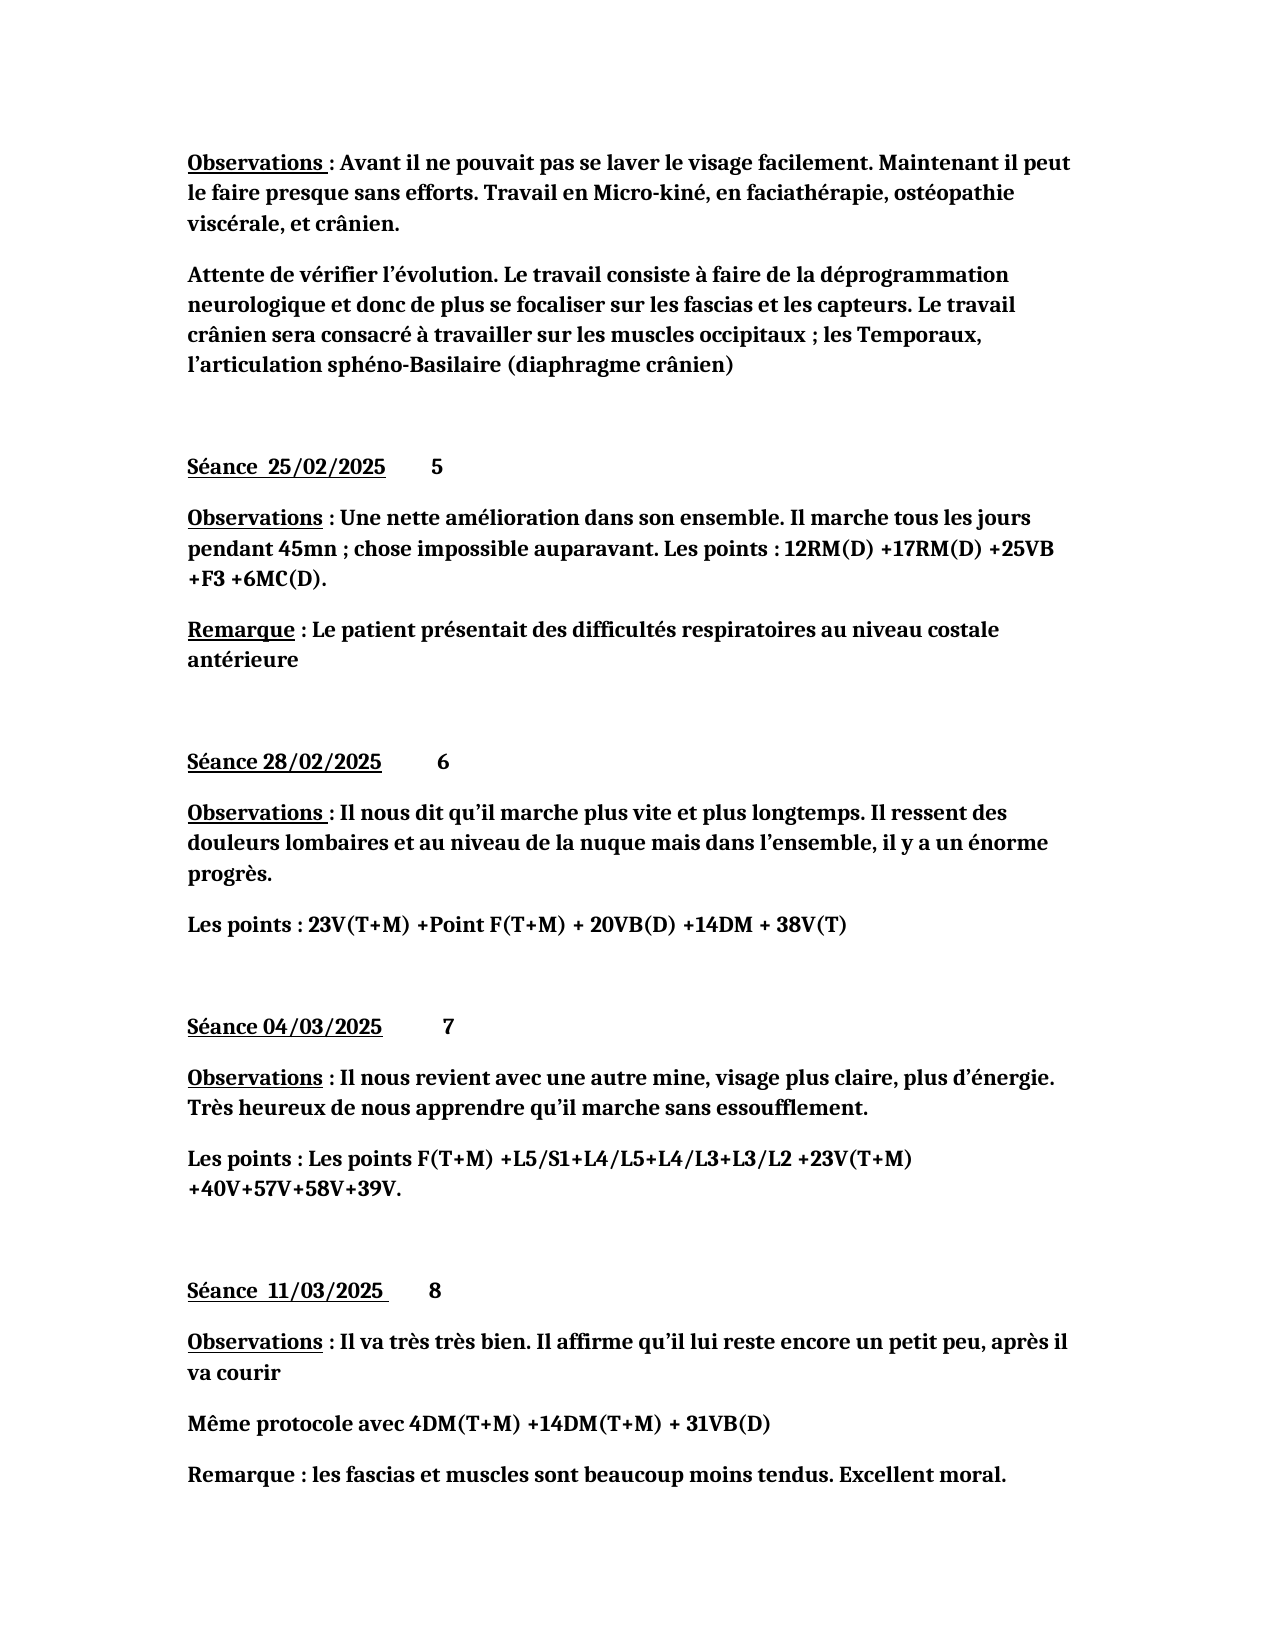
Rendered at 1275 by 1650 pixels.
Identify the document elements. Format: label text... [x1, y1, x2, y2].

text Remarque : Le patient présentait des difficultés respiratoires au niveau costale antérieure [187, 617, 1087, 673]
text Même protocole avec 4DM(T+M) +14DM(T+M) + 31VB(D) [187, 1410, 1087, 1437]
text Les points : Les points F(T+M) +L5/S1+L4/L5+L4/L3+L3/L2 +23V(T+M) +40V+57V+58V+39V. [187, 1146, 1087, 1202]
text Observations : Il nous dit qu’il marche plus vite et plus longtemps. Il ressent des douleurs lombaires et au niveau de la nuque mais dans l’ensemble, il y a un énorme progrès. [187, 800, 1087, 887]
text Observations : Avant il ne pouvait pas se laver le visage facilement. Maintenant il peut le faire presque sans efforts. Travail en Micro-kiné, en faciathérapie, ostéopathie viscérale, et crânien. [187, 150, 1087, 237]
text Séance 28/02/2025 6 [187, 749, 1087, 775]
text Séance 11/03/2025 8 [187, 1278, 1087, 1304]
text Séance 04/03/2025 7 [187, 1013, 1087, 1040]
text Les points : 23V(T+M) +Point F(T+M) + 20VB(D) +14DM + 38V(T) [187, 911, 1087, 938]
text Observations : Il va très très bien. Il affirme qu’il lui reste encore un petit peu, après il va courir [187, 1329, 1087, 1386]
text Séance 25/02/2025 5 [187, 454, 1087, 481]
text Observations : Une nette amélioration dans son ensemble. Il marche tous les jours pendant 45mn ; chose impossible auparavant. Les points : 12RM(D) +17RM(D) +25VB +F3 +6MC(D). [187, 505, 1087, 592]
text Observations : Il nous revient avec une autre mine, visage plus claire, plus d’énergie. Très heureux de nous apprendre qu’il marche sans essoufflement. [187, 1064, 1087, 1121]
text Attente de vérifier l’évolution. Le travail consiste à faire de la déprogrammation neurologique et donc de plus se focaliser sur les fascias et les capteurs. Le travail crânien sera consacré à travailler sur les muscles occipitaux ; les Temporaux, l’articulation sphéno-Basilaire (diaphragme crânien) [187, 261, 1087, 378]
text Remarque : les fascias et muscles sont beaucoup moins tendus. Excellent moral. [187, 1461, 1087, 1488]
